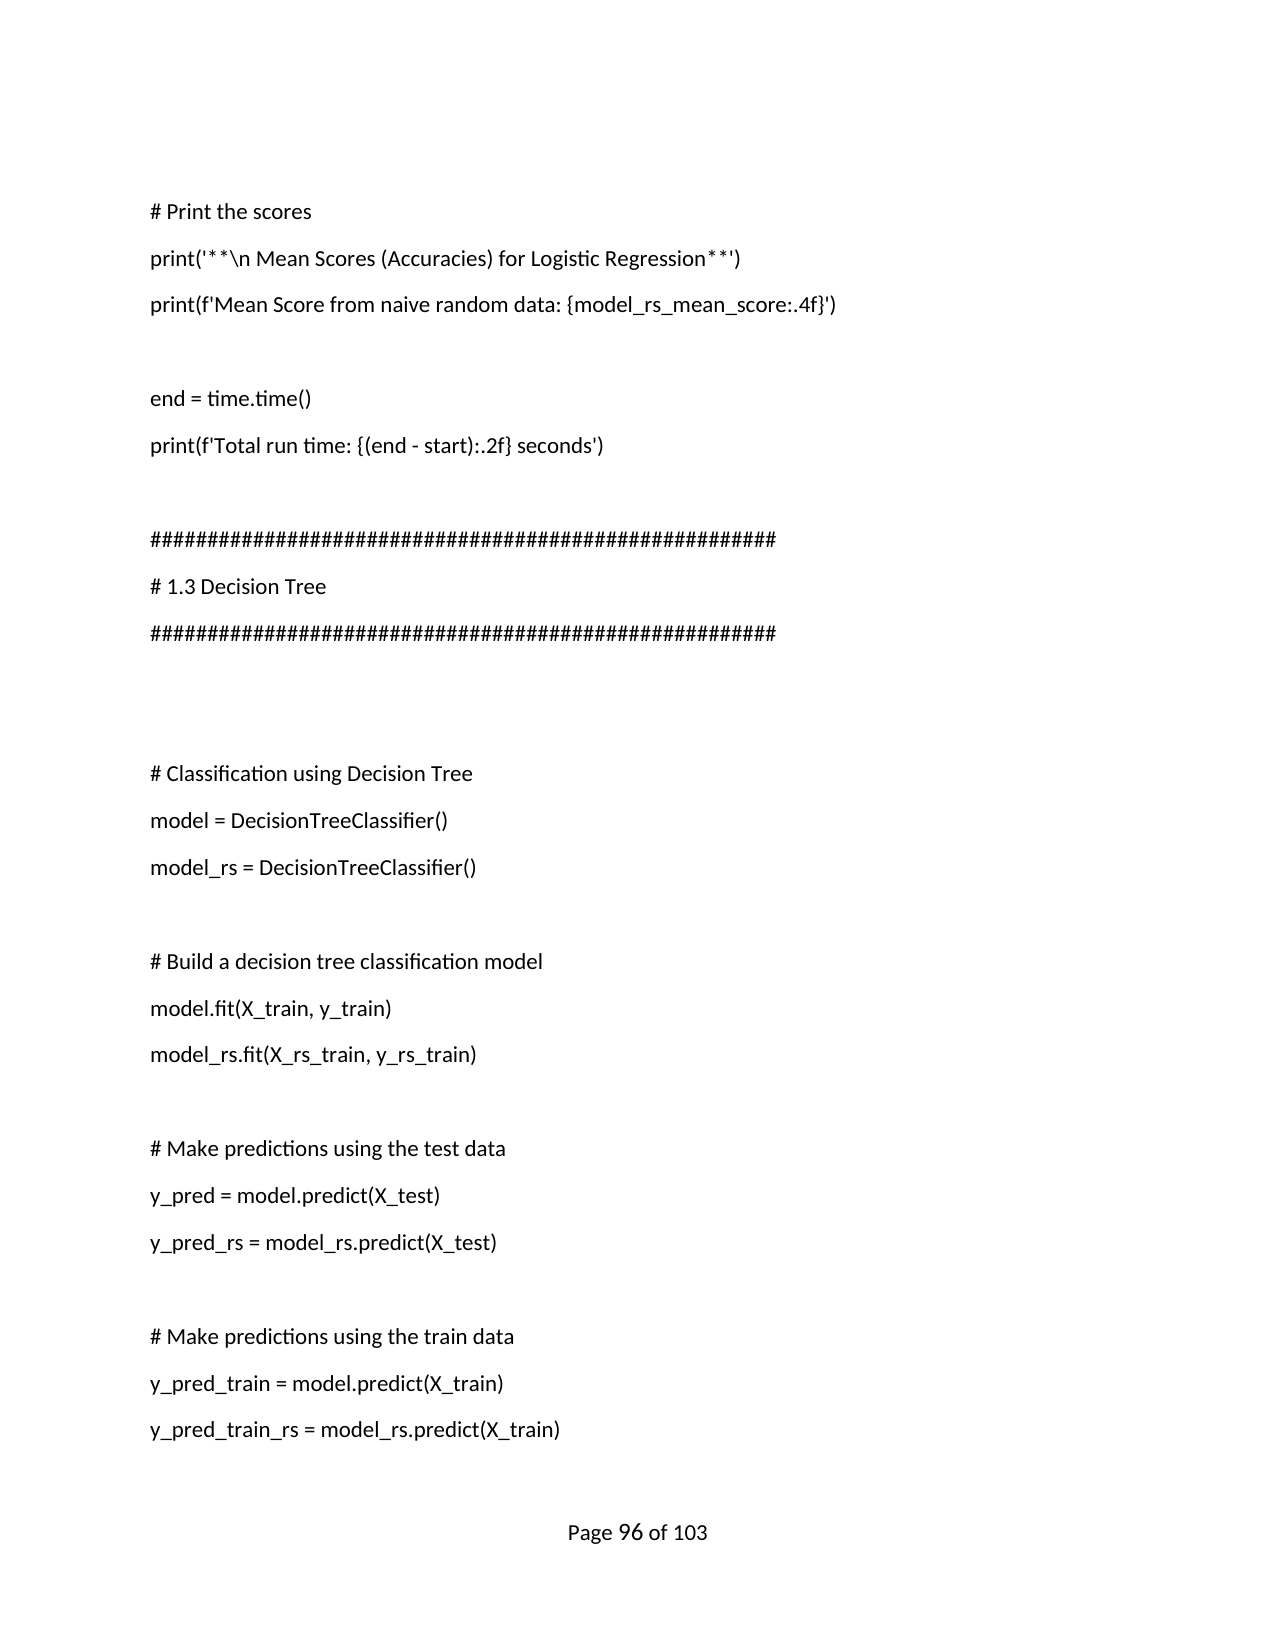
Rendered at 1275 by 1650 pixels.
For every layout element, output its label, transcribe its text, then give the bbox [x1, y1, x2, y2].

text print(f'Mean Score from naive random data: {model_rs_mean_score:.4f}') [150, 291, 1125, 319]
text ####################################################### [150, 619, 1125, 647]
text model_rs.fit(X_rs_train, y_rs_train) [150, 1041, 1125, 1069]
text model.fit(X_train, y_train) [150, 994, 1125, 1022]
text y_pred_train_rs = model_rs.predict(X_train) [150, 1416, 1125, 1444]
text end = time.time() [150, 384, 1125, 412]
text # Print the scores [150, 197, 1125, 225]
text ####################################################### [150, 525, 1125, 553]
text # Build a decision tree classification model [150, 947, 1125, 975]
text model = DecisionTreeClassifier() [150, 806, 1125, 834]
text y_pred = model.predict(X_test) [150, 1181, 1125, 1209]
text # 1.3 Decision Tree [150, 572, 1125, 600]
text print(f'Total run time: {(end - start):.2f} seconds') [150, 431, 1125, 459]
text # Make predictions using the test data [150, 1134, 1125, 1162]
text # Make predictions using the train data [150, 1322, 1125, 1350]
text model_rs = DecisionTreeClassifier() [150, 853, 1125, 881]
text print('**\n Mean Scores (Accuracies) for Logistic Regression**') [150, 244, 1125, 272]
text y_pred_train = model.predict(X_train) [150, 1369, 1125, 1397]
text # Classification using Decision Tree [150, 759, 1125, 787]
text y_pred_rs = model_rs.predict(X_test) [150, 1228, 1125, 1256]
